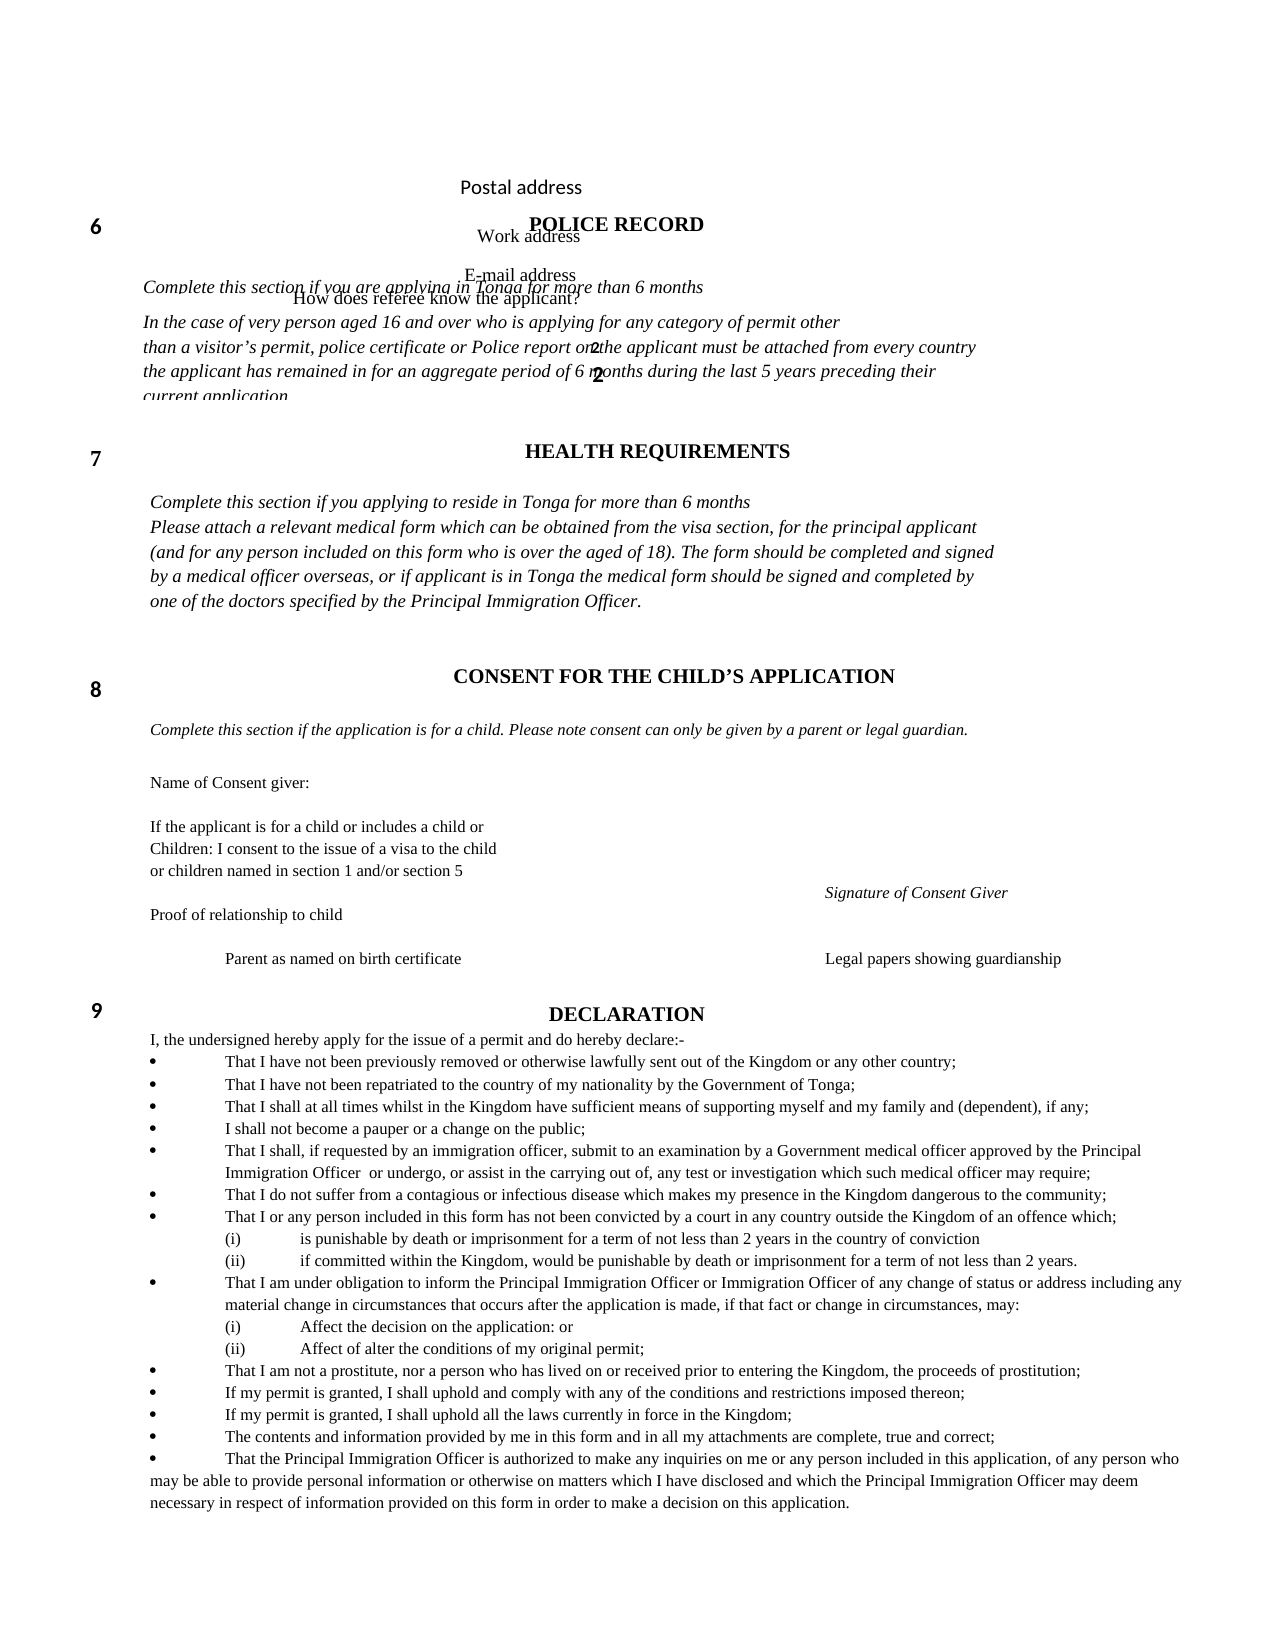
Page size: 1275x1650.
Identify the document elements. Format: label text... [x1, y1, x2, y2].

list That I have not been repatriated to the country of my nationality by the Government of Tonga; [150, 1074, 1200, 1094]
list Affect of alter the conditions of my original permit; [225, 1339, 1200, 1358]
list Complete this section if the application is for a child. Please note consent can only be given by a parent or legal guardian. [75, 720, 1200, 739]
list Children: I consent to the issue of a visa to the child [75, 839, 1200, 858]
list Parent as named on birth certificate Legal papers showing guardianship [75, 949, 1200, 968]
list is punishable by death or imprisonment for a term of not less than 2 years in the country of conviction [225, 1229, 1200, 1248]
list That I have not been previously removed or otherwise lawfully sent out of the Kingdom or any other country; [150, 1052, 1200, 1072]
list (and for any person included on this form who is over the aged of 18). The form should be completed and signed [150, 541, 1200, 562]
list one of the doctors specified by the Principal Immigration Officer. [150, 590, 1200, 612]
list I shall not become a pauper or a change on the public; [150, 1118, 1200, 1138]
list by a medical officer overseas, or if applicant is in Tonga the medical form should be signed and completed by [150, 565, 1200, 587]
list That I or any person included in this form has not been convicted by a court in any country outside the Kingdom of an offence which; [150, 1207, 1200, 1226]
list That I shall at all times whilst in the Kingdom have sufficient means of supporting myself and my family and (dependent), if any; [150, 1096, 1200, 1116]
list Please attach a relevant medical form which can be obtained from the visa section, for the principal applicant [150, 516, 1200, 537]
list or children named in section 1 and/or section 5 [75, 861, 1200, 880]
list If my permit is granted, I shall uphold and comply with any of the conditions and restrictions imposed thereon; [150, 1383, 1200, 1402]
list That I shall, if requested by an immigration officer, submit to an examination by a Government medical officer approved by the Principal Immigration Officer or undergo, or assist in the carrying out of, any test or investigation which such medical officer may require; [150, 1141, 1200, 1182]
list HEALTH REQUIREMENTS [150, 438, 1200, 463]
list That I am under obligation to inform the Principal Immigration Officer or Immigration Officer of any change of status or address including any material change in circumstances that occurs after the application is made, if that fact or change in circumstances, may: [150, 1273, 1200, 1314]
list Signature of Consent Giver [75, 883, 1200, 902]
list If my permit is granted, I shall uphold all the laws currently in force in the Kingdom; [150, 1405, 1200, 1424]
list CONSENT FOR THE CHILD’S APPLICATION [150, 664, 1200, 688]
list I, the undersigned hereby apply for the issue of a permit and do hereby declare:- [75, 1030, 1200, 1049]
list If the applicant is for a child or includes a child or [75, 817, 1200, 836]
list DECLARATION [75, 1002, 1200, 1026]
list The contents and information provided by me in this form and in all my attachments are complete, true and correct; [150, 1427, 1200, 1446]
list Proof of relationship to child [75, 905, 1200, 924]
list Affect the decision on the application: or [225, 1317, 1200, 1336]
list if committed within the Kingdom, would be punishable by death or imprisonment for a term of not less than 2 years. [225, 1251, 1200, 1270]
list That I am not a prostitute, nor a person who has lived on or received prior to entering the Kingdom, the proceeds of prostitution; [150, 1361, 1200, 1380]
list That the Principal Immigration Officer is authorized to make any inquiries on me or any person included in this application, of any person who may be able to provide personal information or otherwise on matters which I have disclosed and which the Principal Immigration Officer may deem necessary in respect of information provided on this form in order to make a decision on this application. [150, 1449, 1200, 1512]
list Complete this section if you applying to reside in Tonga for more than 6 months [150, 491, 1200, 512]
list That I do not suffer from a contagious or infectious disease which makes my presence in the Kingdom dangerous to the community; [150, 1185, 1200, 1204]
list Name of Consent giver: [75, 773, 1200, 792]
